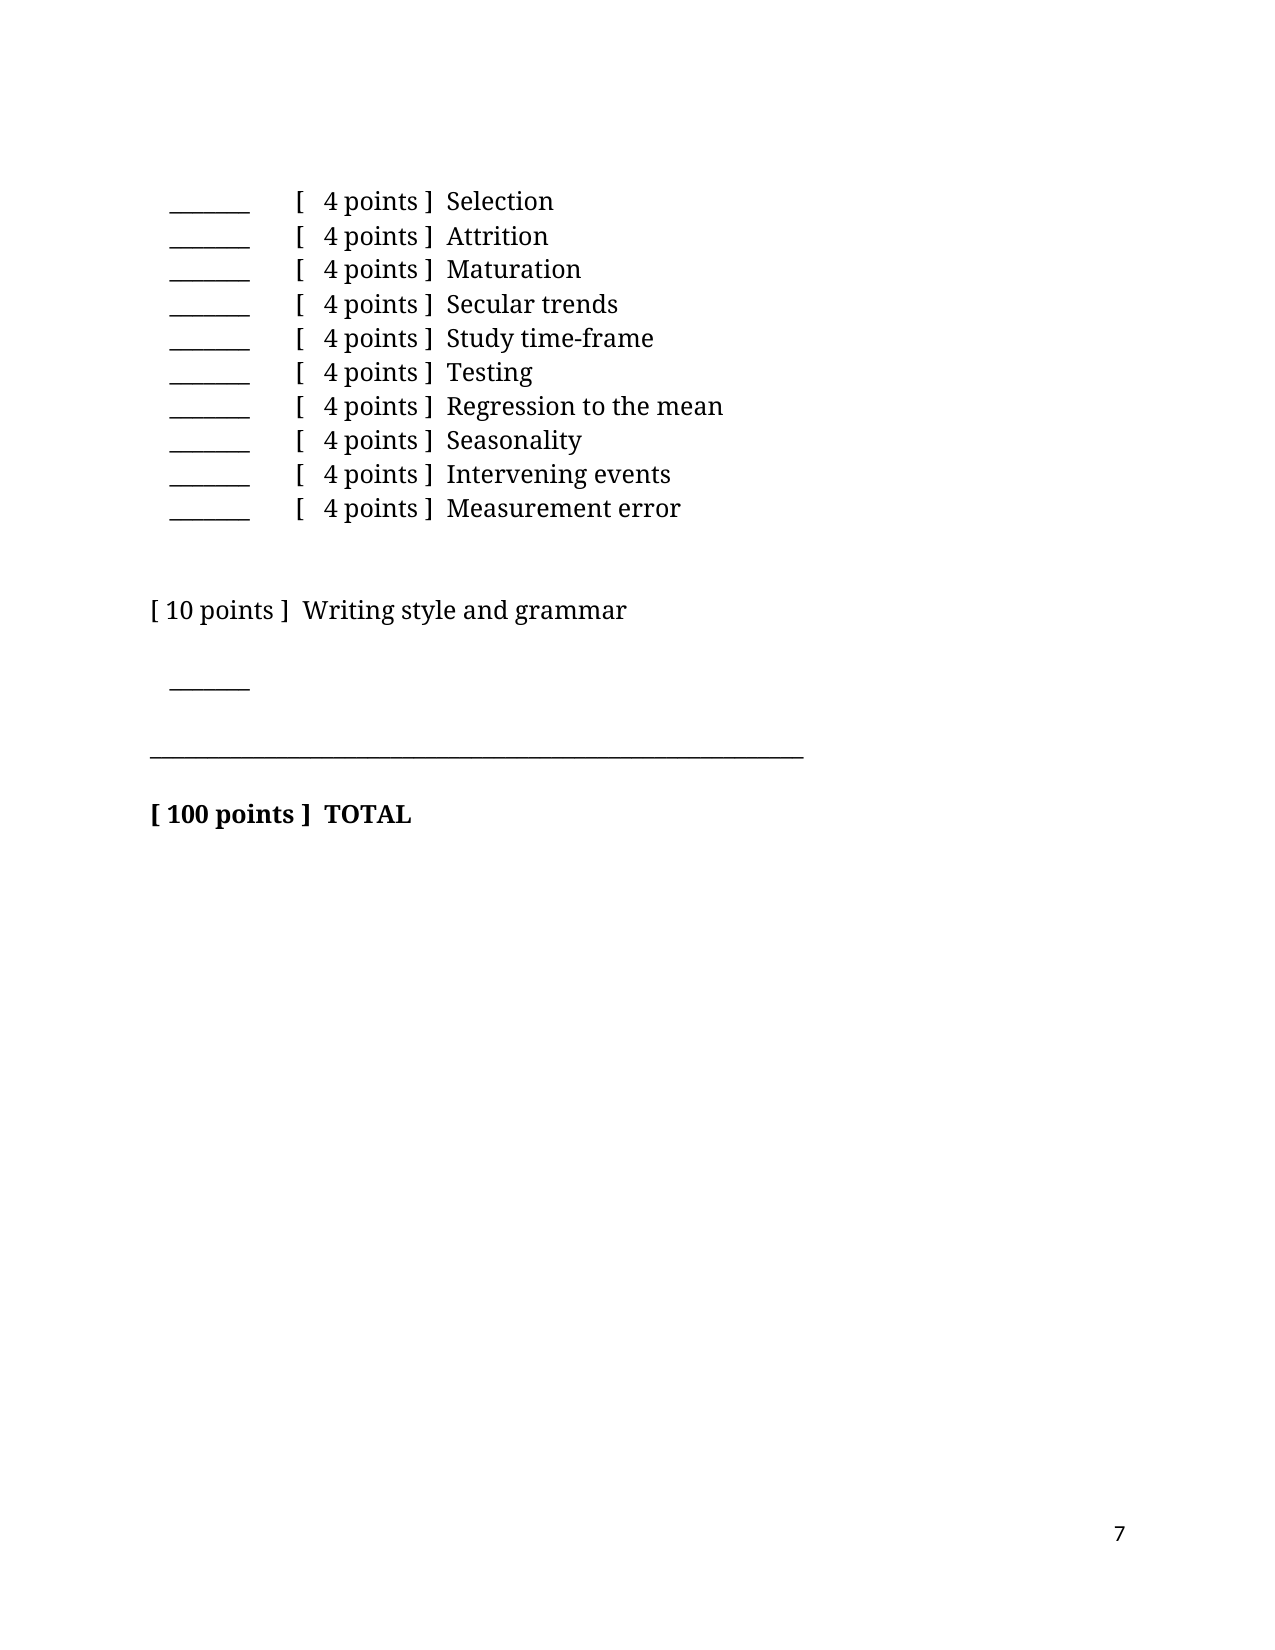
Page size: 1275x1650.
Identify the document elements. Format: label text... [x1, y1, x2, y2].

text _______ [ 4 points ] Attrition [150, 218, 1125, 252]
text [ 10 points ] Writing style and grammar [150, 593, 1125, 627]
text _______ [150, 661, 1125, 695]
text _______ [ 4 points ] Maturation [150, 252, 1125, 286]
text _______ [ 4 points ] Regression to the mean [150, 388, 1125, 422]
text _______ [ 4 points ] Intervening events [150, 457, 1125, 491]
text _______ [ 4 points ] Secular trends [150, 286, 1125, 320]
text _______ [ 4 points ] Measurement error [150, 491, 1125, 525]
text _______ [ 4 points ] Study time-frame [150, 320, 1125, 354]
text _______ [ 4 points ] Testing [150, 354, 1125, 388]
text [ 100 points ] TOTAL [150, 797, 1125, 831]
text _______ [ 4 points ] Seasonality [150, 422, 1125, 457]
text _________________________________________________________ [150, 729, 1125, 763]
text _______ [ 4 points ] Selection [150, 184, 1125, 218]
